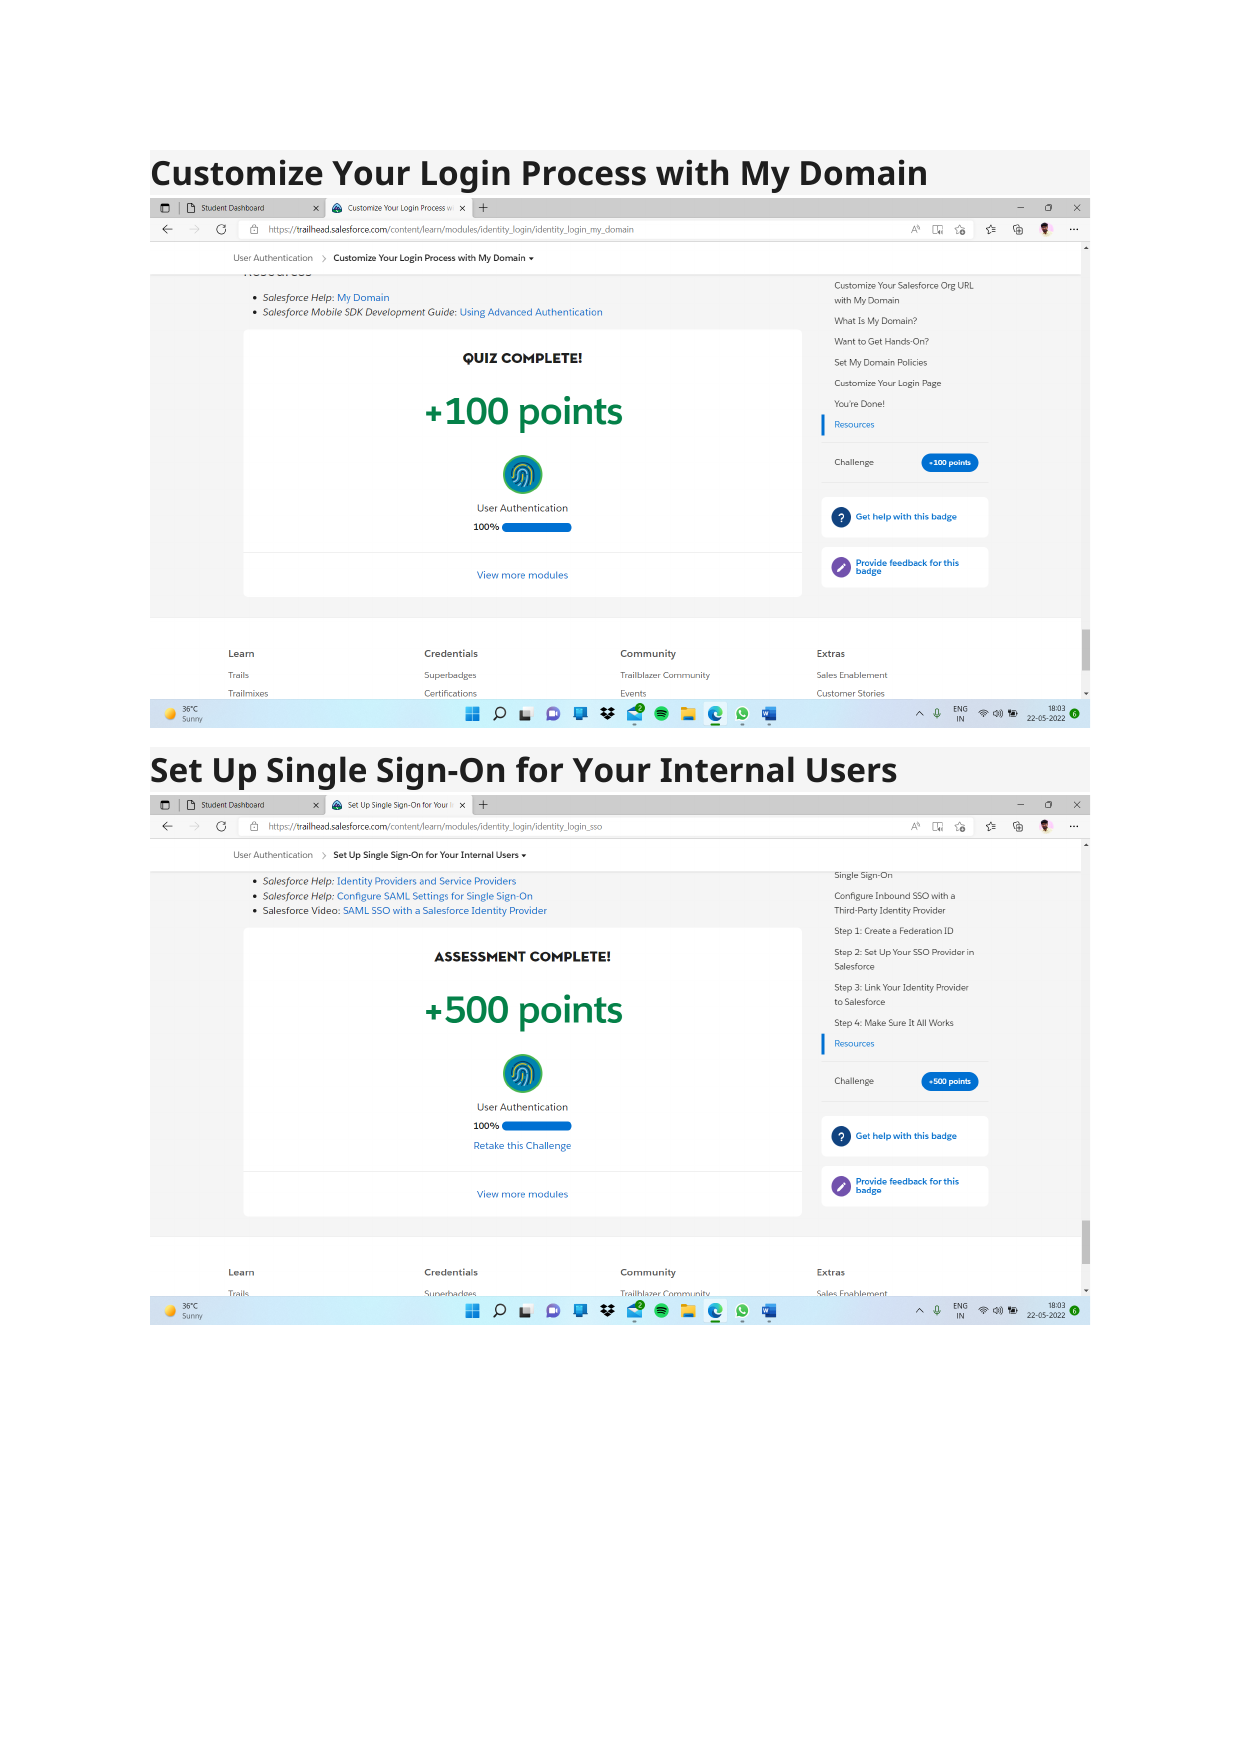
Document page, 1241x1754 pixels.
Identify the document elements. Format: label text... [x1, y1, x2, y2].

picture [150, 795, 1091, 1325]
subtitle Customize Your Login Process with My Domain [150, 150, 1090, 195]
picture [150, 198, 1091, 728]
subtitle Set Up Single Sign-On for Your Internal Users [150, 747, 1090, 792]
